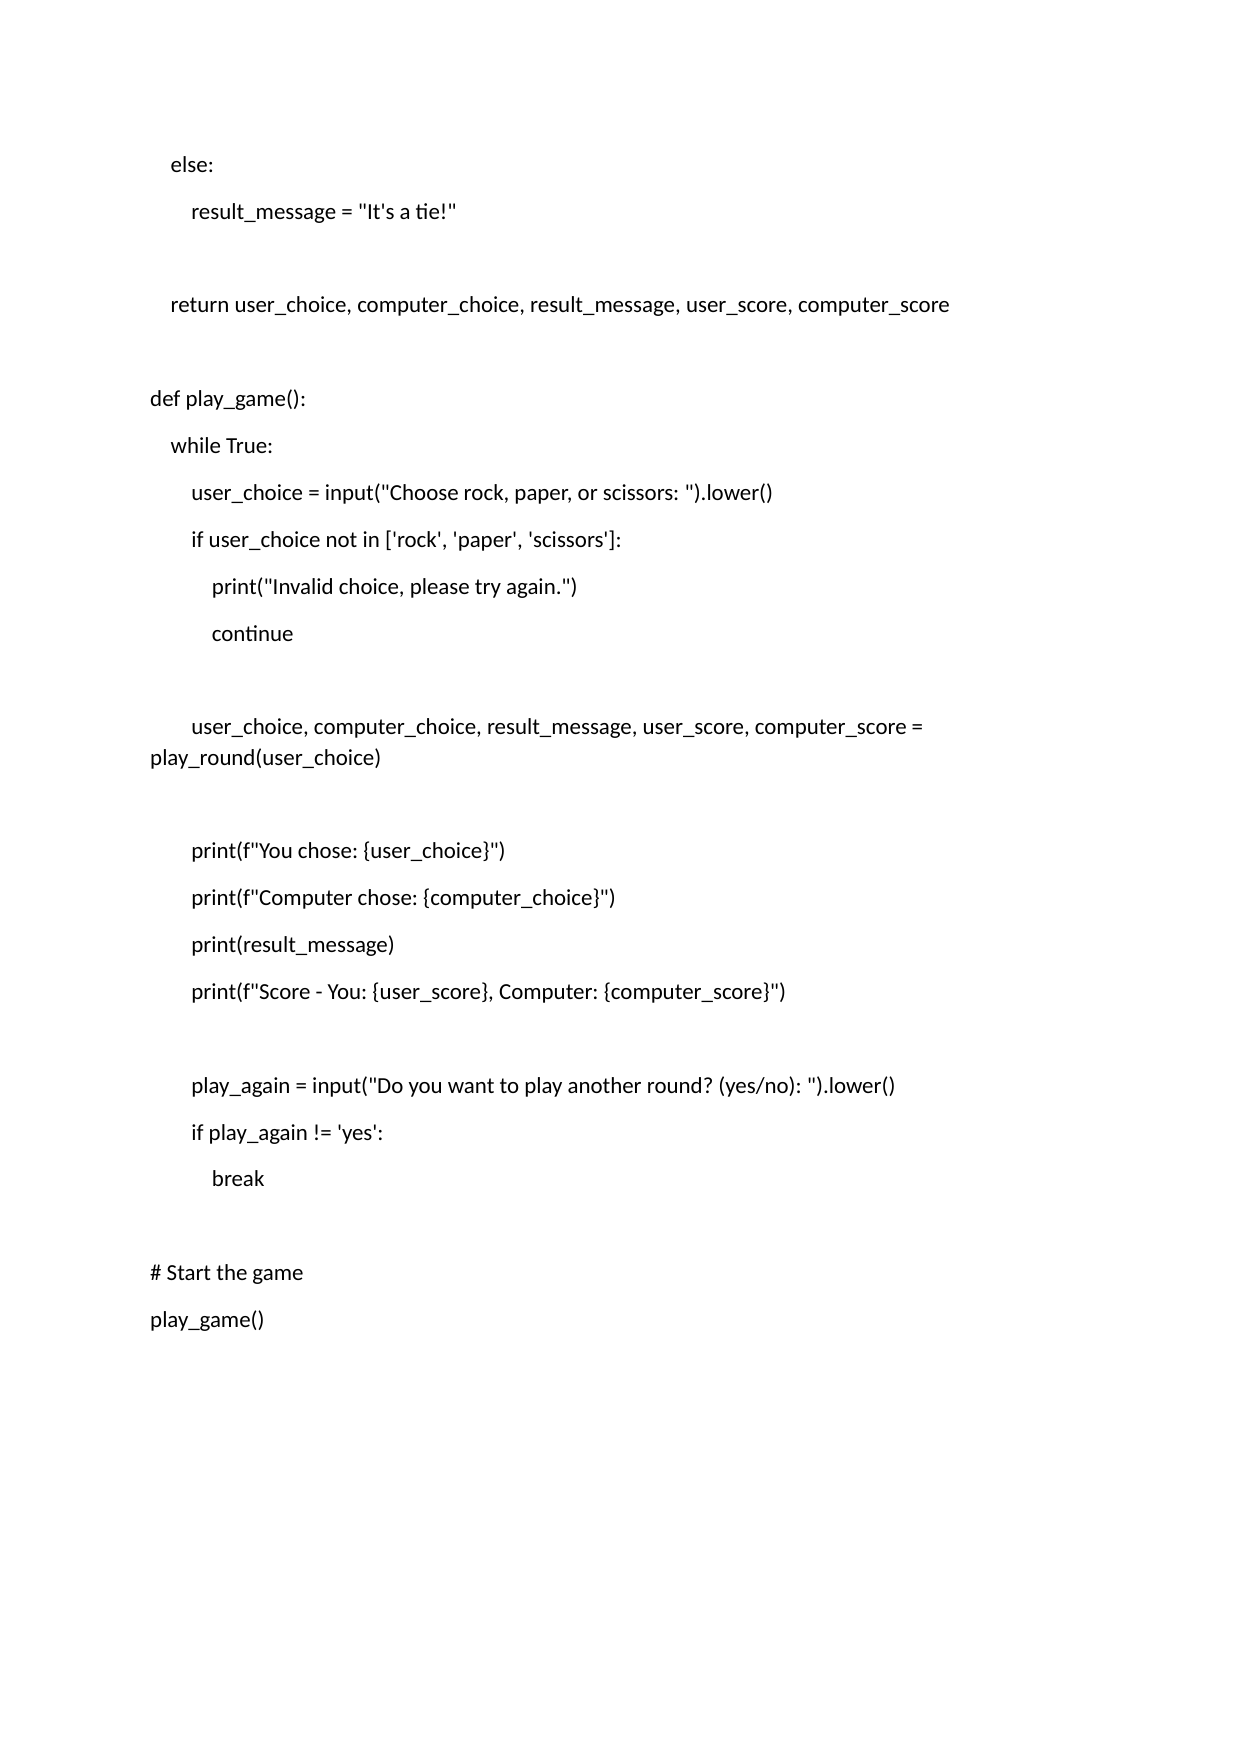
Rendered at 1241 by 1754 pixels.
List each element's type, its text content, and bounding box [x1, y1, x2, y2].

text return user_choice, computer_choice, result_message, user_score, computer_score [150, 291, 1090, 319]
text user_choice, computer_choice, result_message, user_score, computer_score = play_round(user_choice) [150, 712, 1090, 771]
text continue [150, 619, 1090, 647]
text user_choice = input("Choose rock, paper, or scissors: ").lower() [150, 478, 1090, 506]
text print(f"Score - You: {user_score}, Computer: {computer_score}") [150, 977, 1090, 1005]
text if play_again != 'yes': [150, 1118, 1090, 1146]
text result_message = "It's a tie!" [150, 197, 1090, 225]
text print(result_message) [150, 930, 1090, 958]
text def play_game(): [150, 384, 1090, 412]
text play_again = input("Do you want to play another round? (yes/no): ").lower() [150, 1071, 1090, 1099]
text else: [150, 150, 1090, 178]
text play_game() [150, 1305, 1090, 1333]
text while True: [150, 431, 1090, 459]
text print(f"Computer chose: {computer_choice}") [150, 883, 1090, 911]
text if user_choice not in ['rock', 'paper', 'scissors']: [150, 525, 1090, 553]
text # Start the game [150, 1258, 1090, 1286]
text print("Invalid choice, please try again.") [150, 572, 1090, 600]
text break [150, 1164, 1090, 1193]
text print(f"You chose: {user_choice}") [150, 836, 1090, 864]
